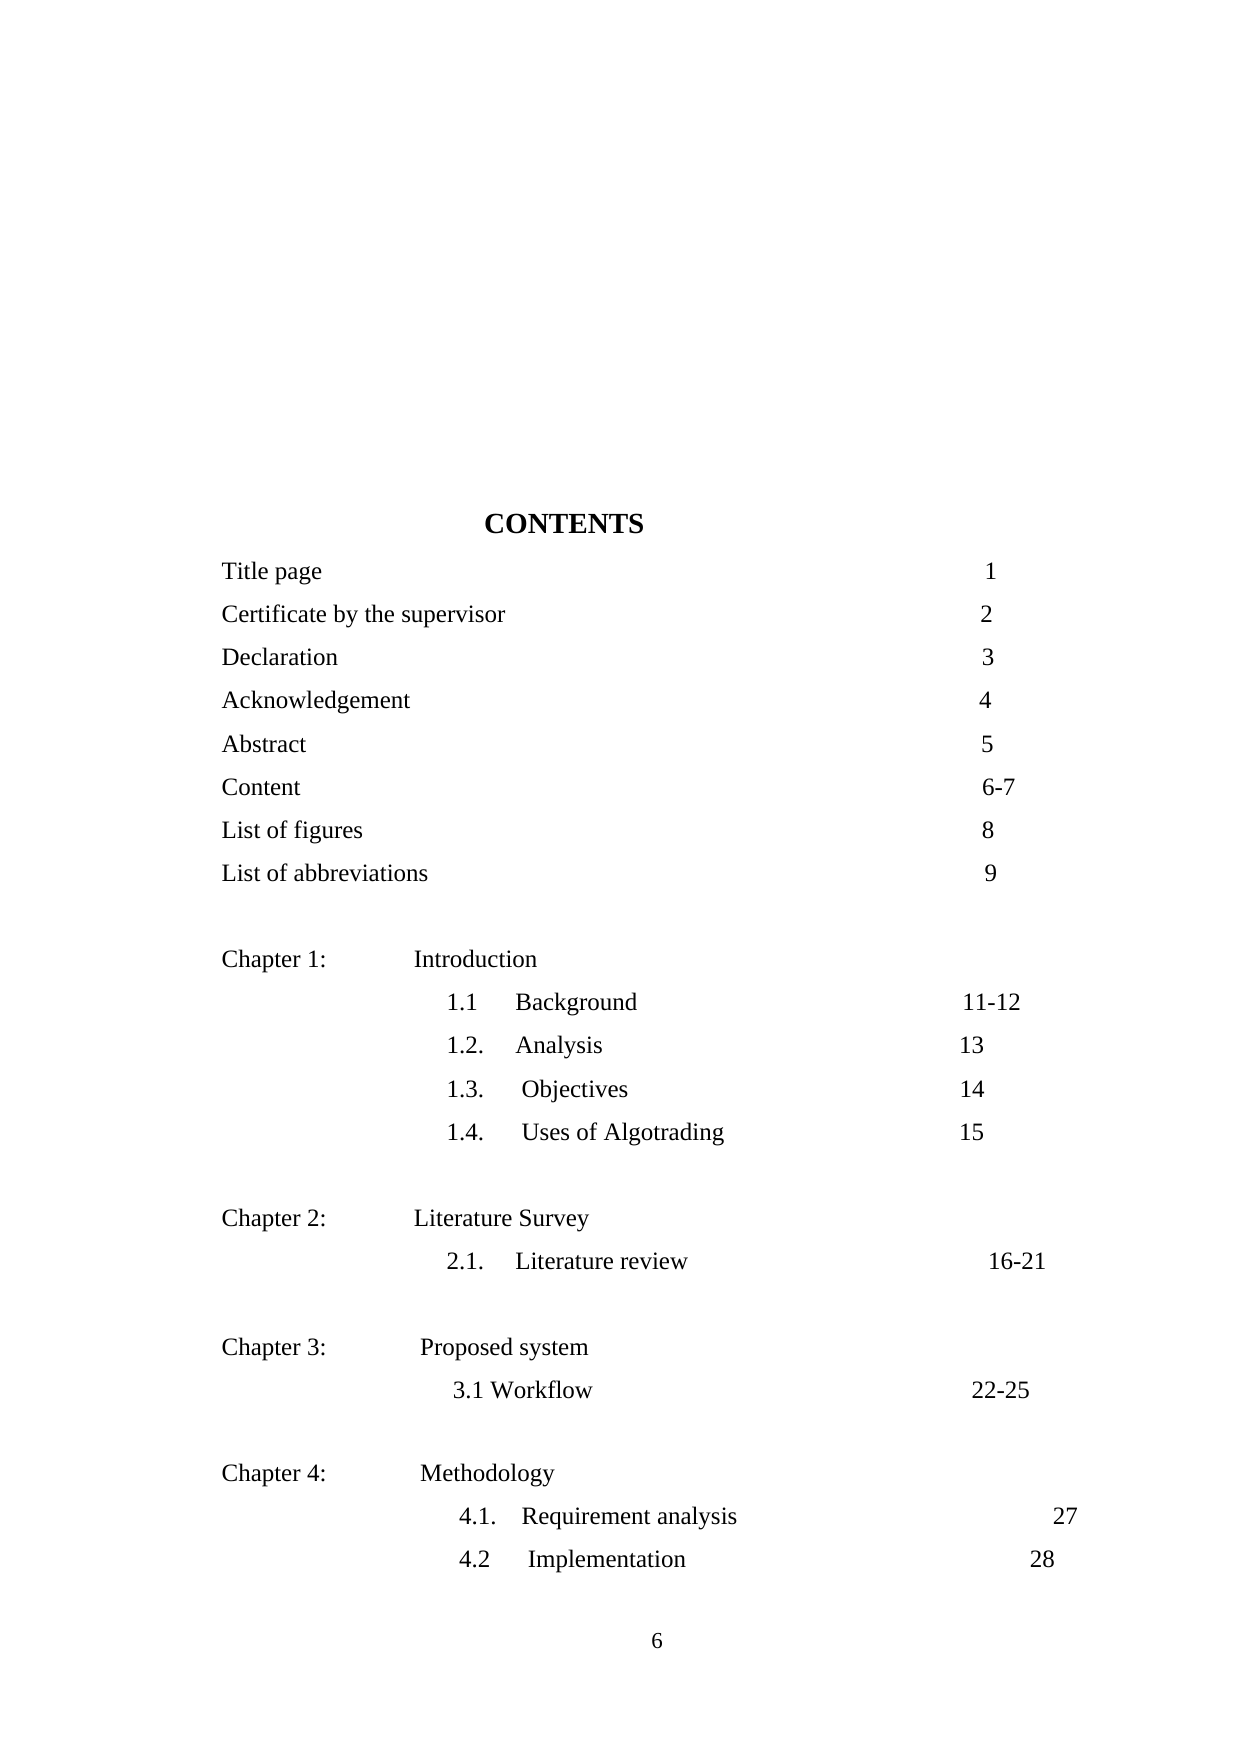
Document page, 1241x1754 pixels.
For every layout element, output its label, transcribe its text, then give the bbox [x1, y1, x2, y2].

text Acknowledgement 4 [221, 686, 1092, 714]
text Chapter 1: Introduction [221, 944, 1092, 973]
text 1.3. Objectives 14 [221, 1074, 1092, 1102]
text Content 6-7 [221, 772, 1092, 801]
text CONTENTS [221, 506, 1092, 539]
text 4.2 Implementation 28 [221, 1544, 1092, 1573]
text 1.4. Uses of Algotrading 15 [371, 1117, 1092, 1146]
text Chapter 3: Proposed system [221, 1332, 1092, 1361]
text 1.2. Analysis 13 [446, 1031, 1092, 1059]
text 2.1. Literature review 16-21 [221, 1246, 1092, 1275]
text Abstract 5 [221, 729, 1092, 757]
text 4.1. Requirement analysis 27 [221, 1501, 1092, 1530]
text Declaration 3 [221, 642, 1092, 671]
text Chapter 4: Methodology [221, 1458, 1092, 1487]
text Title page 1 [221, 556, 1092, 585]
text Certificate by the supervisor 2 [221, 599, 1092, 628]
text 1.1 Background 11-12 [446, 987, 1092, 1016]
text List of figures 8 [221, 815, 1092, 844]
text List of abbreviations 9 [221, 858, 1092, 887]
text 3.1 Workflow 22-25 [446, 1376, 1092, 1404]
text Chapter 2: Literature Survey [221, 1203, 1092, 1232]
